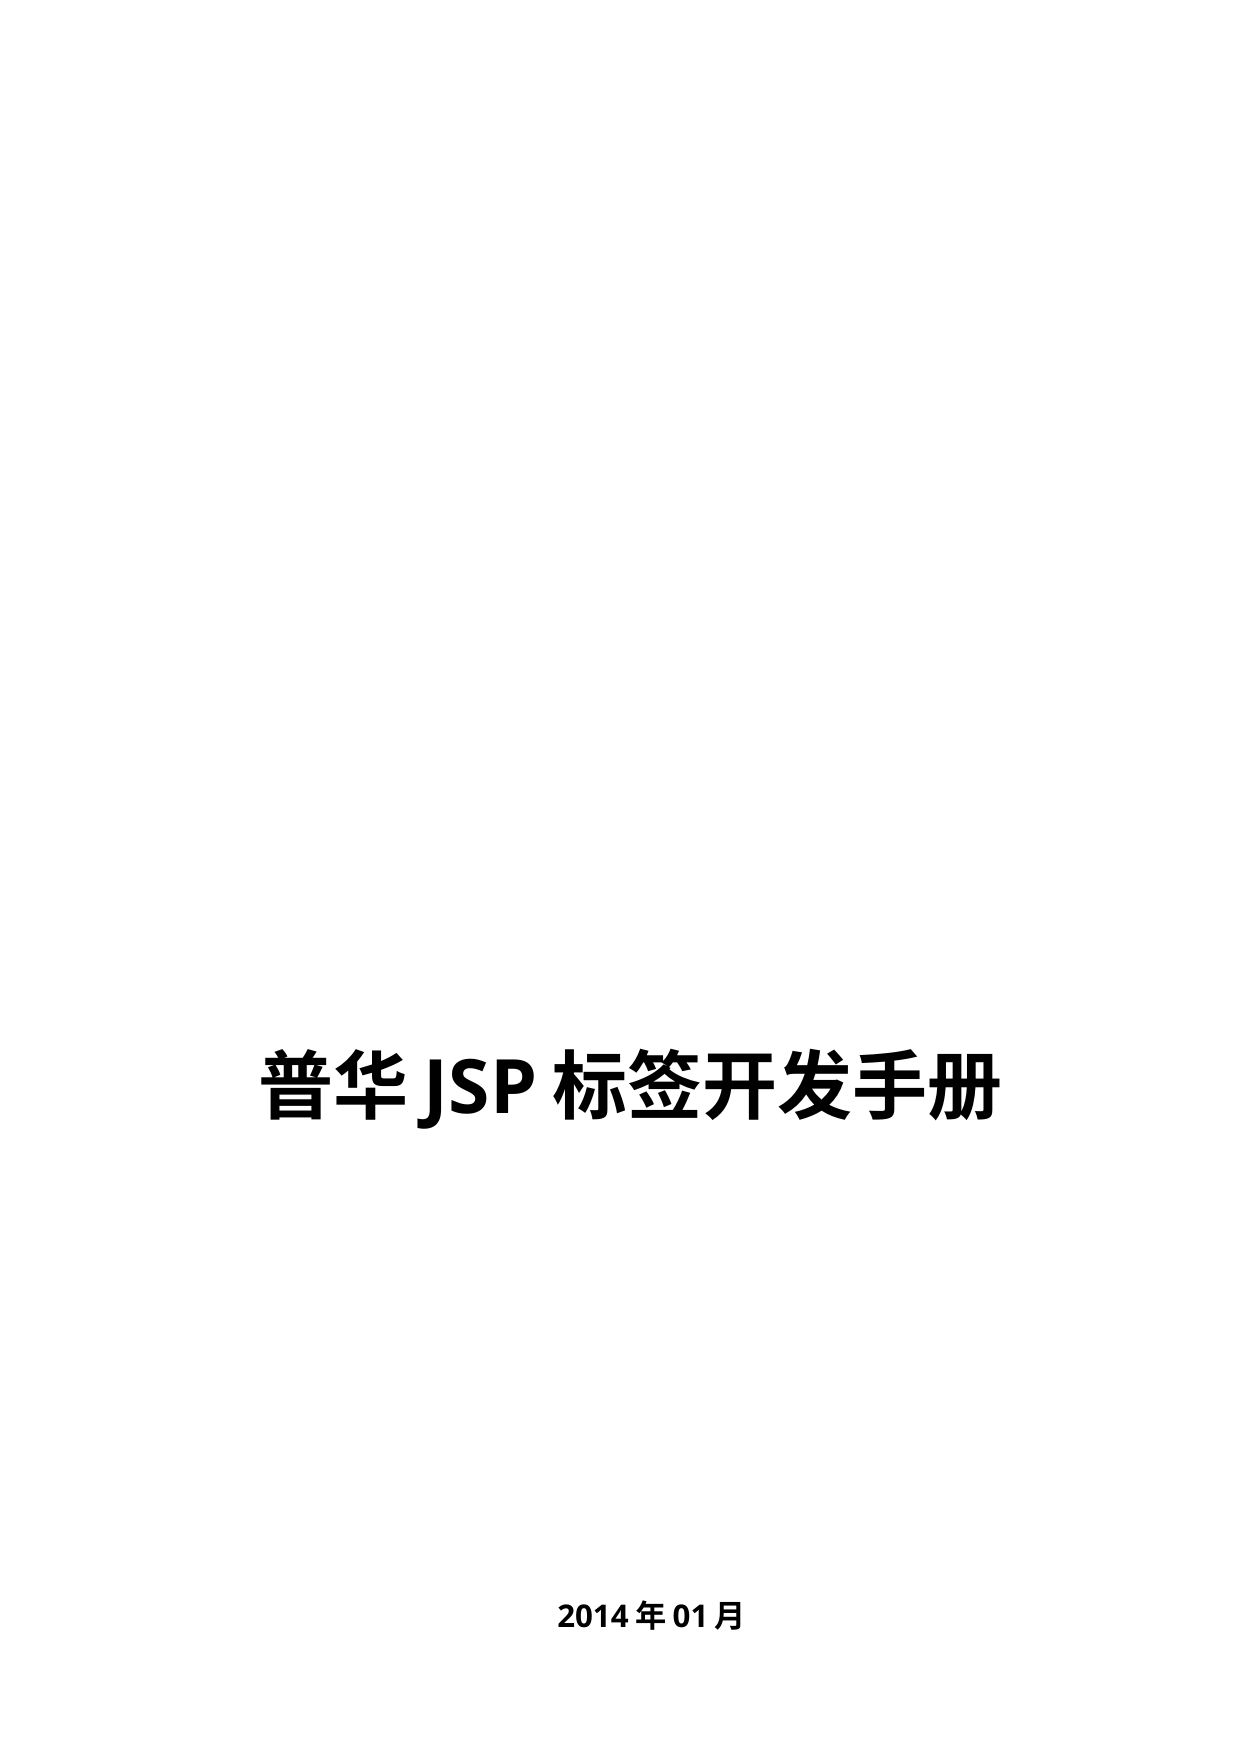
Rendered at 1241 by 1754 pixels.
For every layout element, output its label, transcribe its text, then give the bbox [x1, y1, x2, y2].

text 普华JSP标签开发手册 [75, 1013, 1165, 1149]
text 2014年01月 [75, 1580, 1165, 1648]
